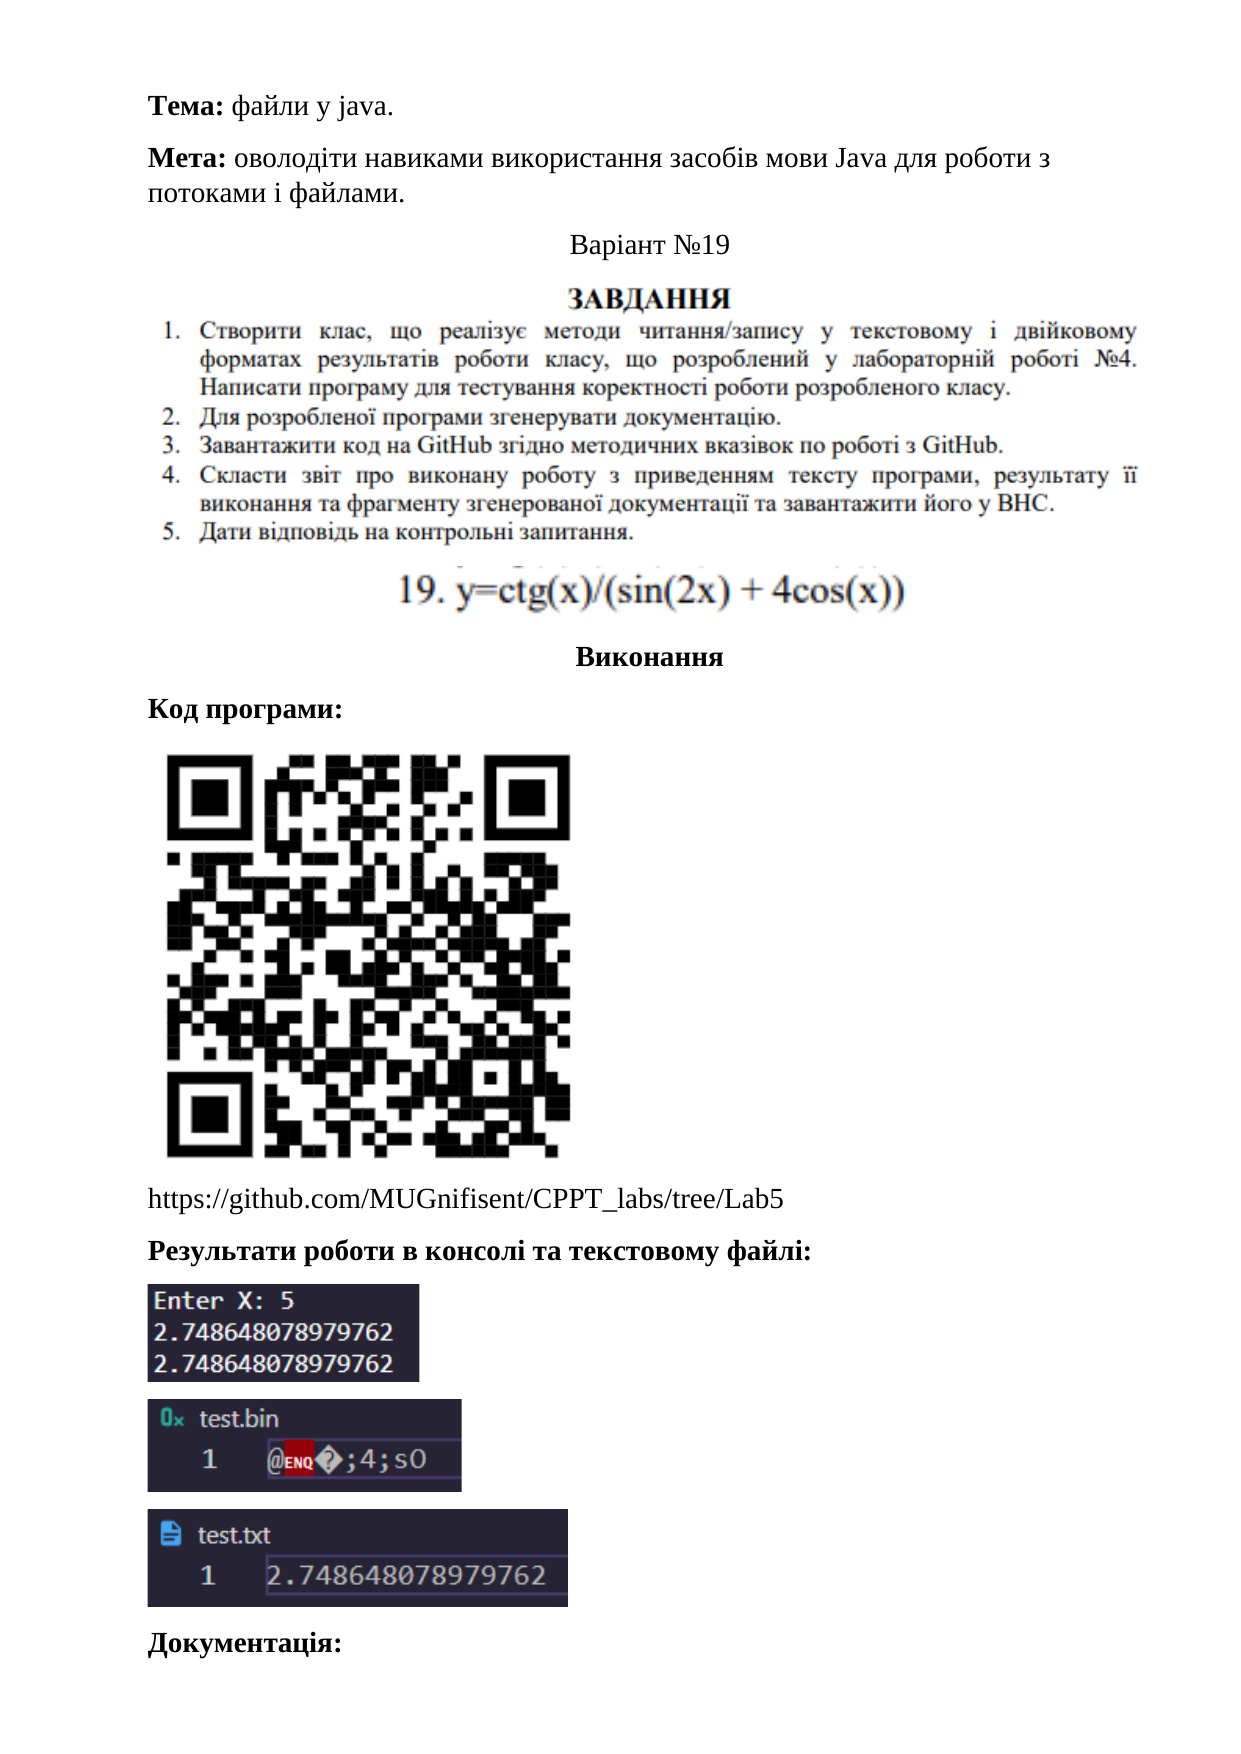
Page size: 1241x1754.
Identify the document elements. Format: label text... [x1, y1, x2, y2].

picture [147, 1284, 420, 1382]
text Виконання [148, 639, 1152, 672]
text Мета: оволодіти навиками використання засобів мови Java для роботи з потоками і файлами. [148, 140, 1152, 209]
text https://github.com/MUGnifisent/CPPT_labs/tree/Lab5 [148, 1181, 1152, 1214]
text Документація: [148, 1625, 1152, 1658]
text Варіант №19 [148, 227, 1152, 261]
text Код програми: [148, 691, 1152, 724]
picture [386, 566, 914, 621]
picture [154, 279, 1145, 549]
text Результати роботи в консолі та текстовому файлі: [148, 1233, 1152, 1266]
picture [147, 1399, 462, 1492]
picture [147, 1509, 568, 1607]
picture [152, 742, 586, 1163]
text Тема: файли у java. [148, 88, 1152, 122]
